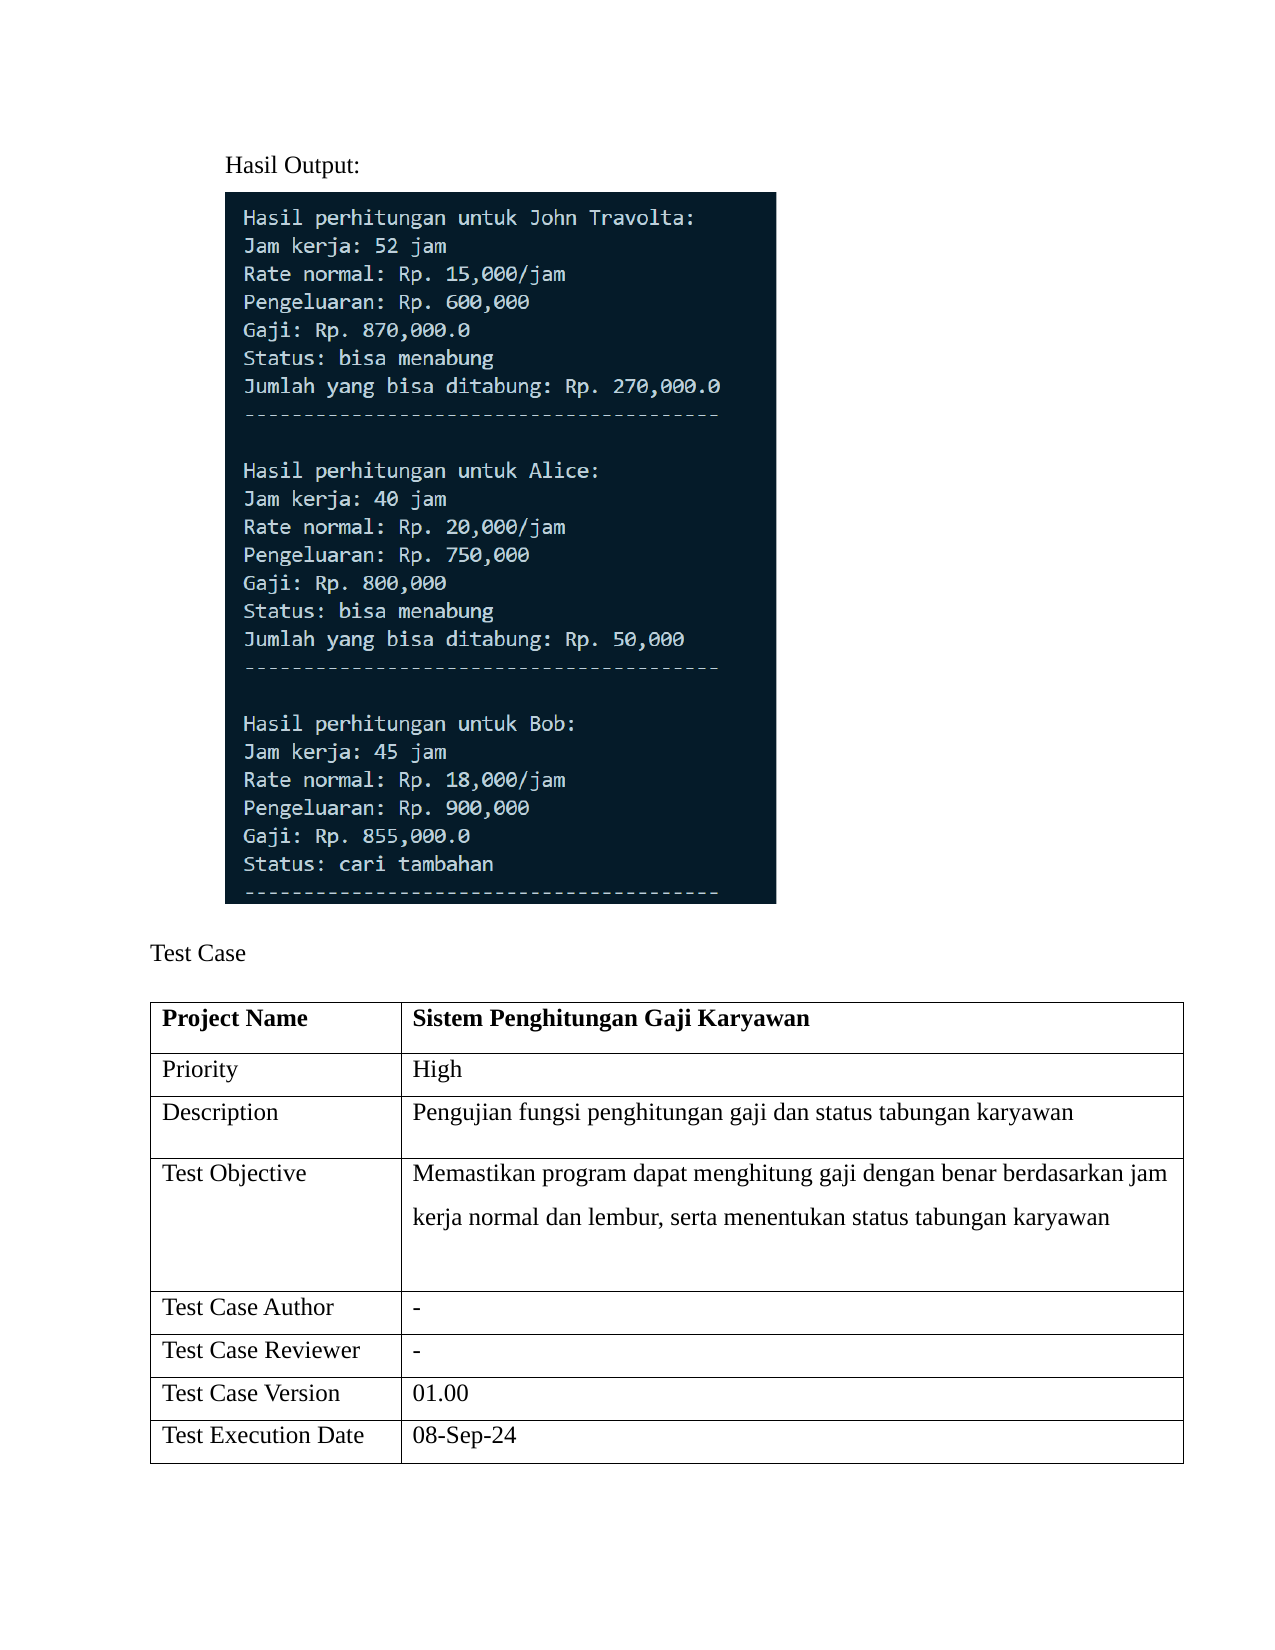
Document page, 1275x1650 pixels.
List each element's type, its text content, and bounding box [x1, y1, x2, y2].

table_header Sistem Penghitungan Gaji Karyawan [402, 1003, 1183, 1053]
table_cell Pengujian fungsi penghitungan gaji dan status tabungan karyawan [402, 1097, 1183, 1157]
table_cell Memastikan program dapat menghitung gaji dengan benar berdasarkan jam kerja normal dan lembur, serta menentukan status tabungan karyawan [402, 1159, 1183, 1291]
table_cell Priority [151, 1054, 401, 1096]
table_header Project Name [151, 1003, 401, 1053]
table_cell Test Case Version [151, 1378, 401, 1419]
table_cell 01.00 [402, 1378, 1183, 1419]
text Test Case [150, 938, 1125, 967]
picture [225, 192, 777, 904]
table_cell Test Execution Date [151, 1421, 401, 1462]
table_cell 08-Sep-24 [402, 1421, 1183, 1462]
table_cell Test Case Reviewer [151, 1335, 401, 1377]
table_cell - [402, 1335, 1183, 1377]
table_cell Description [151, 1097, 401, 1157]
table_cell High [402, 1054, 1183, 1096]
table_cell Test Case Author [151, 1292, 401, 1334]
table_cell - [402, 1292, 1183, 1334]
table_cell Test Objective [151, 1159, 401, 1291]
